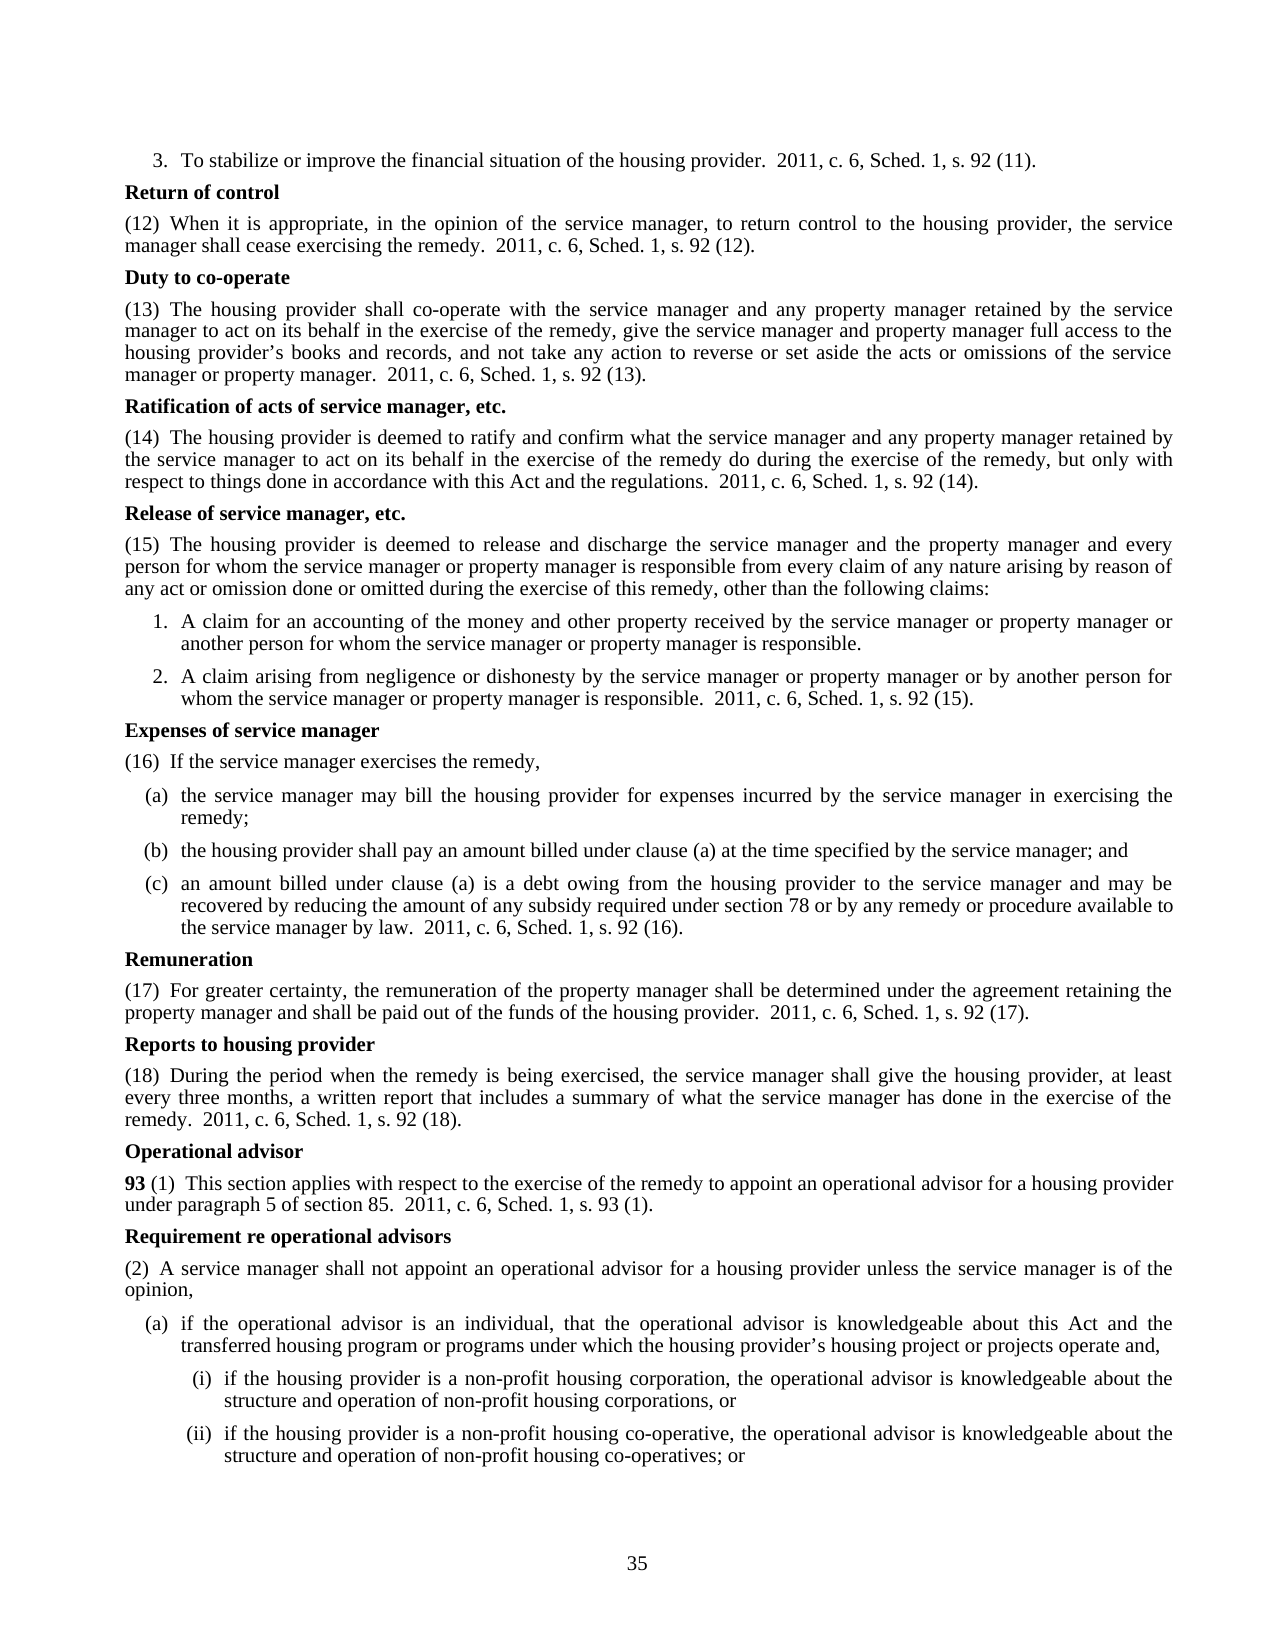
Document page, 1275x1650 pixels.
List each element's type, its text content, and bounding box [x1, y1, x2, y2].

text (i) if the housing provider is a non-profit housing corporation, the operational advisor is knowledgeable about the structure and operation of non-profit housing corporations, or [124, 1368, 1174, 1411]
text 1. A claim for an accounting of the money and other property received by the service manager or property manager or another person for whom the service manager or property manager is responsible. [124, 611, 1174, 655]
text (ii) if the housing provider is a non-profit housing co-operative, the operational advisor is knowledgeable about the structure and operation of non-profit housing co-operatives; or [124, 1423, 1174, 1467]
text Return of control [124, 184, 1174, 203]
text Operational advisor [124, 1143, 1174, 1162]
text (a) the service manager may bill the housing provider for expenses incurred by the service manager in exercising the remedy; [124, 785, 1174, 828]
text Ratification of acts of service manager, etc. [124, 398, 1174, 417]
text 93 (1) This section applies with respect to the exercise of the remedy to appoint an operational advisor for a housing provider under paragraph 5 of section 85. 2011, c. 6, Sched. 1, s. 93 (1). [124, 1172, 1174, 1216]
text (15) The housing provider is deemed to release and discharge the service manager and the property manager and every person for whom the service manager or property manager is responsible from every claim of any nature arising by reason of any act or omission done or omitted during the exercise of this remedy, other than the following claims: [124, 534, 1174, 600]
text 3. To stabilize or improve the financial situation of the housing provider. 2011, c. 6, Sched. 1, s. 92 (11). [124, 150, 1174, 172]
text Reports to housing provider [124, 1036, 1174, 1055]
text (c) an amount billed under clause (a) is a debt owing from the housing provider to the service manager and may be recovered by reducing the amount of any subsidy required under section 78 or by any remedy or procedure available to the service manager by law. 2011, c. 6, Sched. 1, s. 92 (16). [124, 873, 1174, 939]
text Release of service manager, etc. [124, 505, 1174, 524]
text (12) When it is appropriate, in the opinion of the service manager, to return control to the housing provider, the service manager shall cease exercising the remedy. 2011, c. 6, Sched. 1, s. 92 (12). [124, 213, 1174, 257]
text Remuneration [124, 951, 1174, 970]
text (17) For greater certainty, the remuneration of the property manager shall be determined under the agreement retaining the property manager and shall be paid out of the funds of the housing provider. 2011, c. 6, Sched. 1, s. 92 (17). [124, 980, 1174, 1024]
text (a) if the operational advisor is an individual, that the operational advisor is knowledgeable about this Act and the transferred housing program or programs under which the housing provider’s housing project or projects operate and, [124, 1313, 1174, 1356]
text (2) A service manager shall not appoint an operational advisor for a housing provider unless the service manager is of the opinion, [124, 1258, 1174, 1301]
text (18) During the period when the remedy is being exercised, the service manager shall give the housing provider, at least every three months, a written report that includes a summary of what the service manager has done in the exercise of the remedy. 2011, c. 6, Sched. 1, s. 92 (18). [124, 1066, 1174, 1131]
text Duty to co-operate [124, 269, 1174, 288]
text Expenses of service manager [124, 722, 1174, 741]
text (16) If the service manager exercises the remedy, [124, 752, 1174, 773]
text (b) the housing provider shall pay an amount billed under clause (a) at the time specified by the service manager; and [124, 840, 1174, 862]
text (13) The housing provider shall co-operate with the service manager and any property manager retained by the service manager to act on its behalf in the exercise of the remedy, give the service manager and property manager full access to the housing provider’s books and records, and not take any action to reverse or set aside the acts or omissions of the service manager or property manager. 2011, c. 6, Sched. 1, s. 92 (13). [124, 299, 1174, 386]
text (14) The housing provider is deemed to ratify and confirm what the service manager and any property manager retained by the service manager to act on its behalf in the exercise of the remedy do during the exercise of the remedy, but only with respect to things done in accordance with this Act and the regulations. 2011, c. 6, Sched. 1, s. 92 (14). [124, 427, 1174, 493]
text Requirement re operational advisors [124, 1228, 1174, 1247]
text 2. A claim arising from negligence or dishonesty by the service manager or property manager or by another person for whom the service manager or property manager is responsible. 2011, c. 6, Sched. 1, s. 92 (15). [124, 666, 1174, 710]
